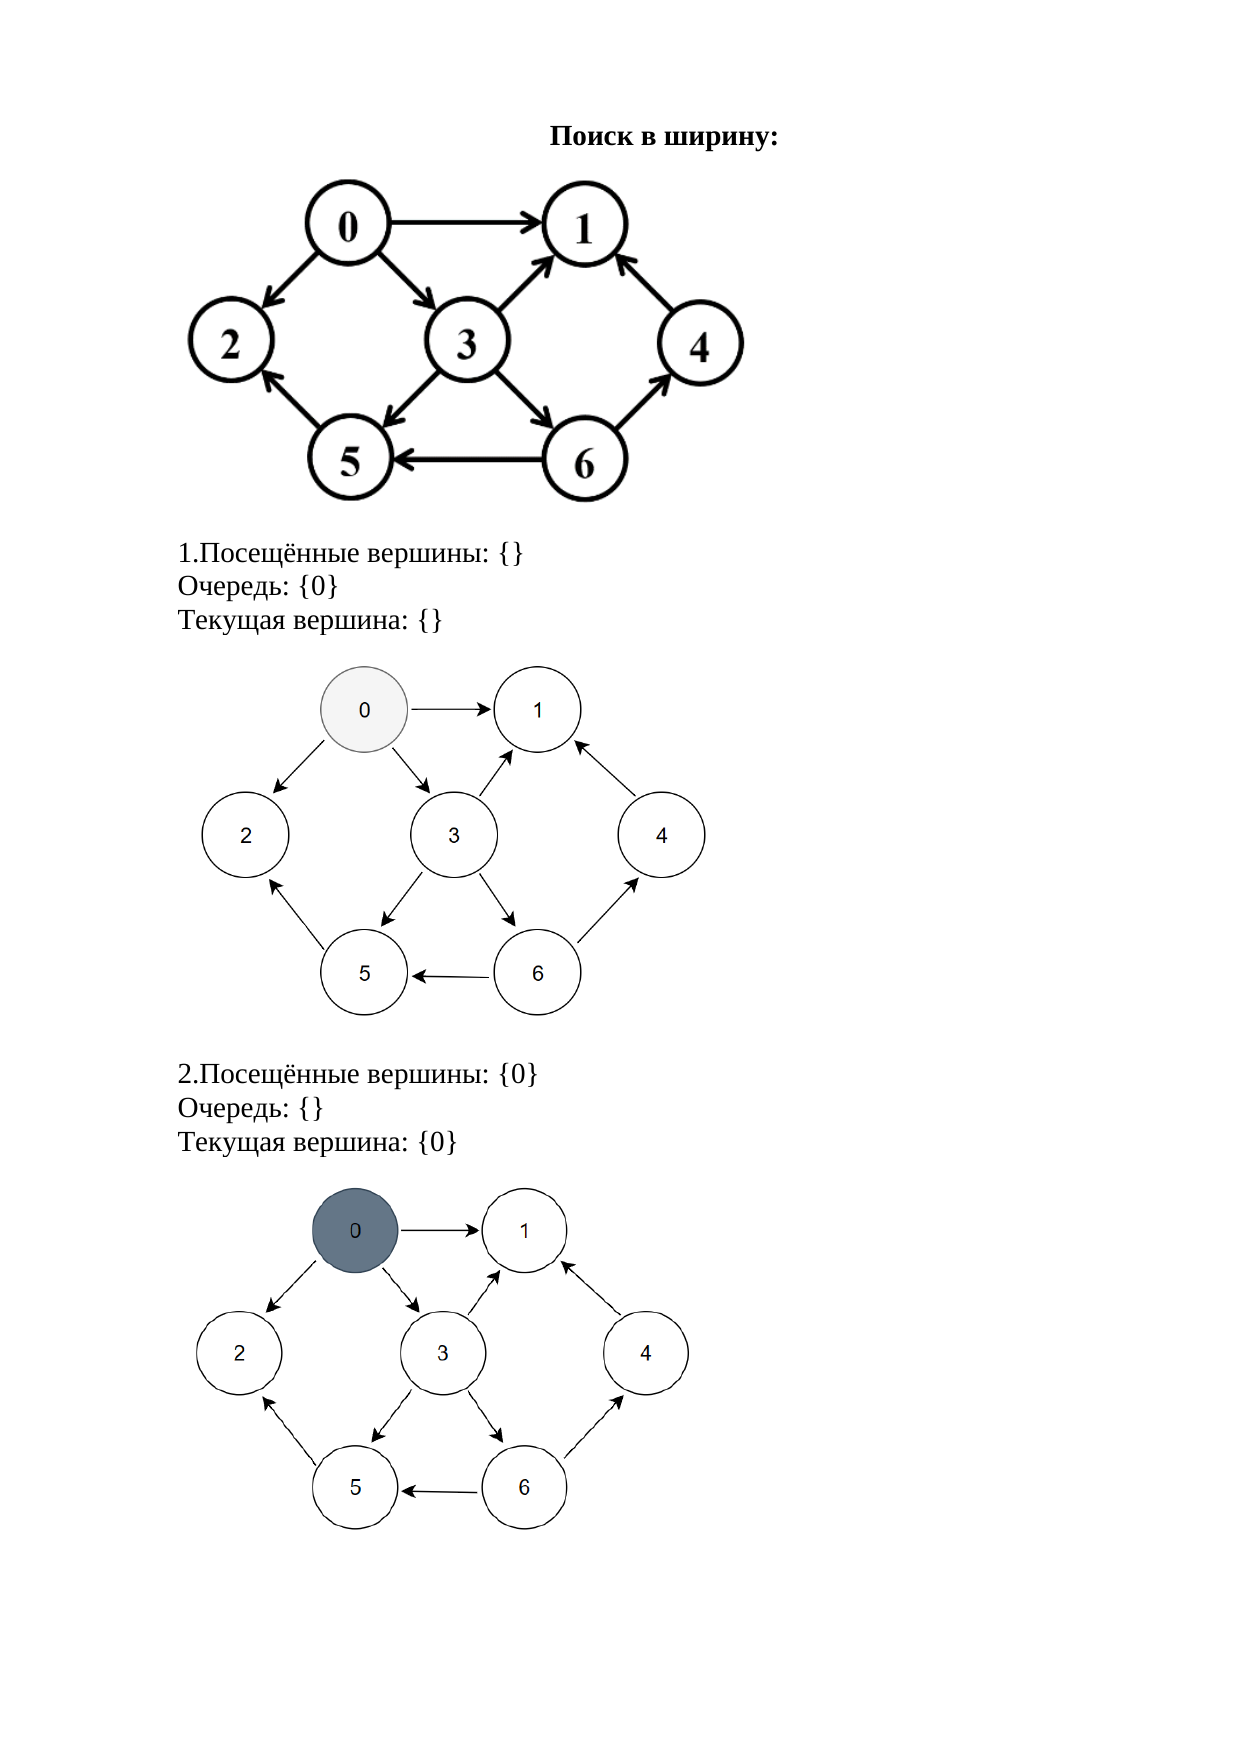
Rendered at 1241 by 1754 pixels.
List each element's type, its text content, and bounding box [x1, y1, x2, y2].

picture [177, 176, 757, 510]
text Очередь: {0} [177, 568, 1152, 602]
picture [177, 635, 720, 1032]
text Очередь: {} [177, 1090, 1152, 1124]
text Текущая вершина: {0} [177, 1124, 1152, 1157]
text Текущая вершина: {} [177, 602, 1152, 635]
text Поиск в ширину: [177, 118, 1152, 152]
picture [177, 1157, 711, 1584]
text 1.Посещённые вершины: {} [177, 535, 1152, 568]
text 2.Посещённые вершины: {0} [177, 1057, 1152, 1090]
